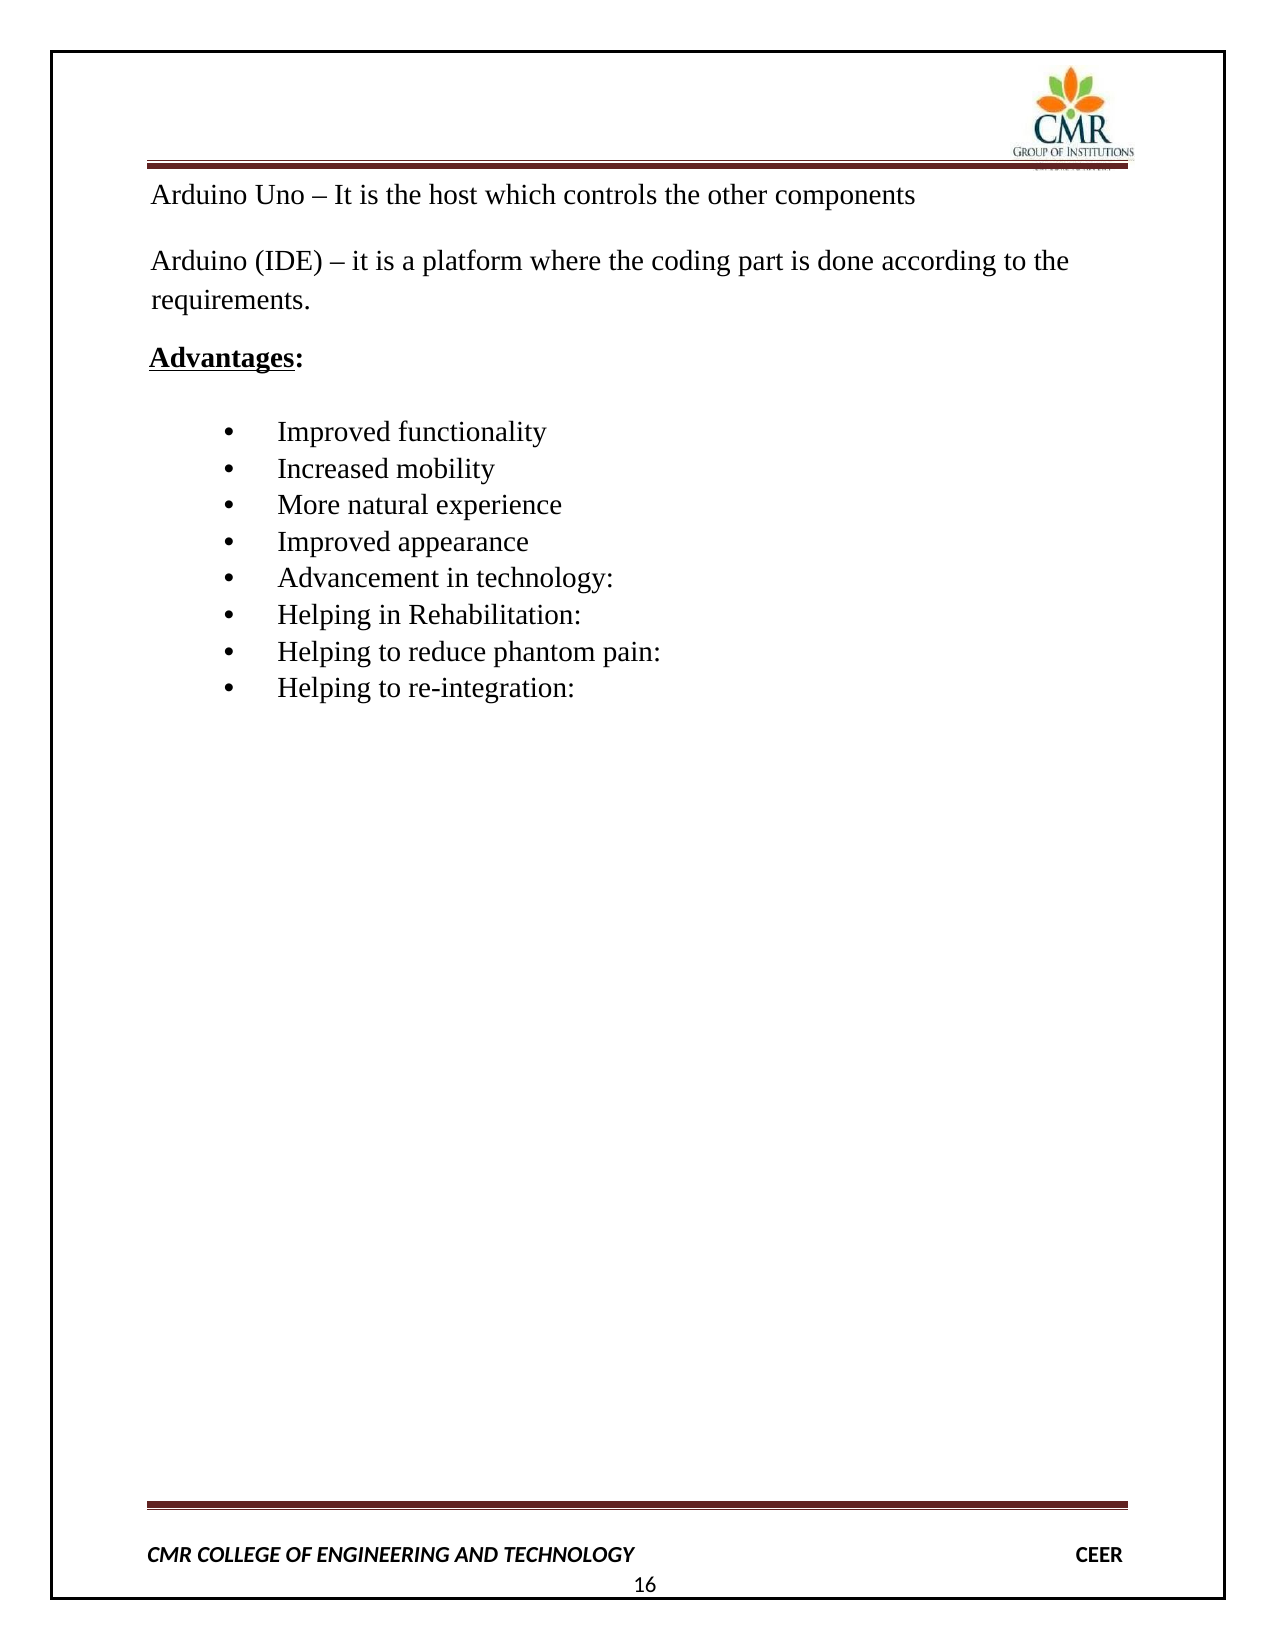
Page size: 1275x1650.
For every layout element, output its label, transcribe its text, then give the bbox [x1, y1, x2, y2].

list Increased mobility [223, 451, 918, 484]
text Advantages: [148, 341, 1169, 374]
list Improved functionality [223, 414, 918, 448]
list Improved appearance [223, 524, 918, 558]
picture [1010, 65, 1135, 156]
list Helping to re-integration: [223, 670, 918, 704]
text Arduino Uno – It is the host which controls the other components [127, 156, 1168, 211]
list Helping to reduce phantom pain: [223, 634, 918, 667]
list Helping in Rehabilitation: [223, 597, 918, 631]
list Advancement in technology: [223, 561, 918, 594]
text Arduino (IDE) – it is a platform where the coding part is done according to the requirements. [150, 243, 1169, 316]
list More natural experience [223, 487, 918, 521]
